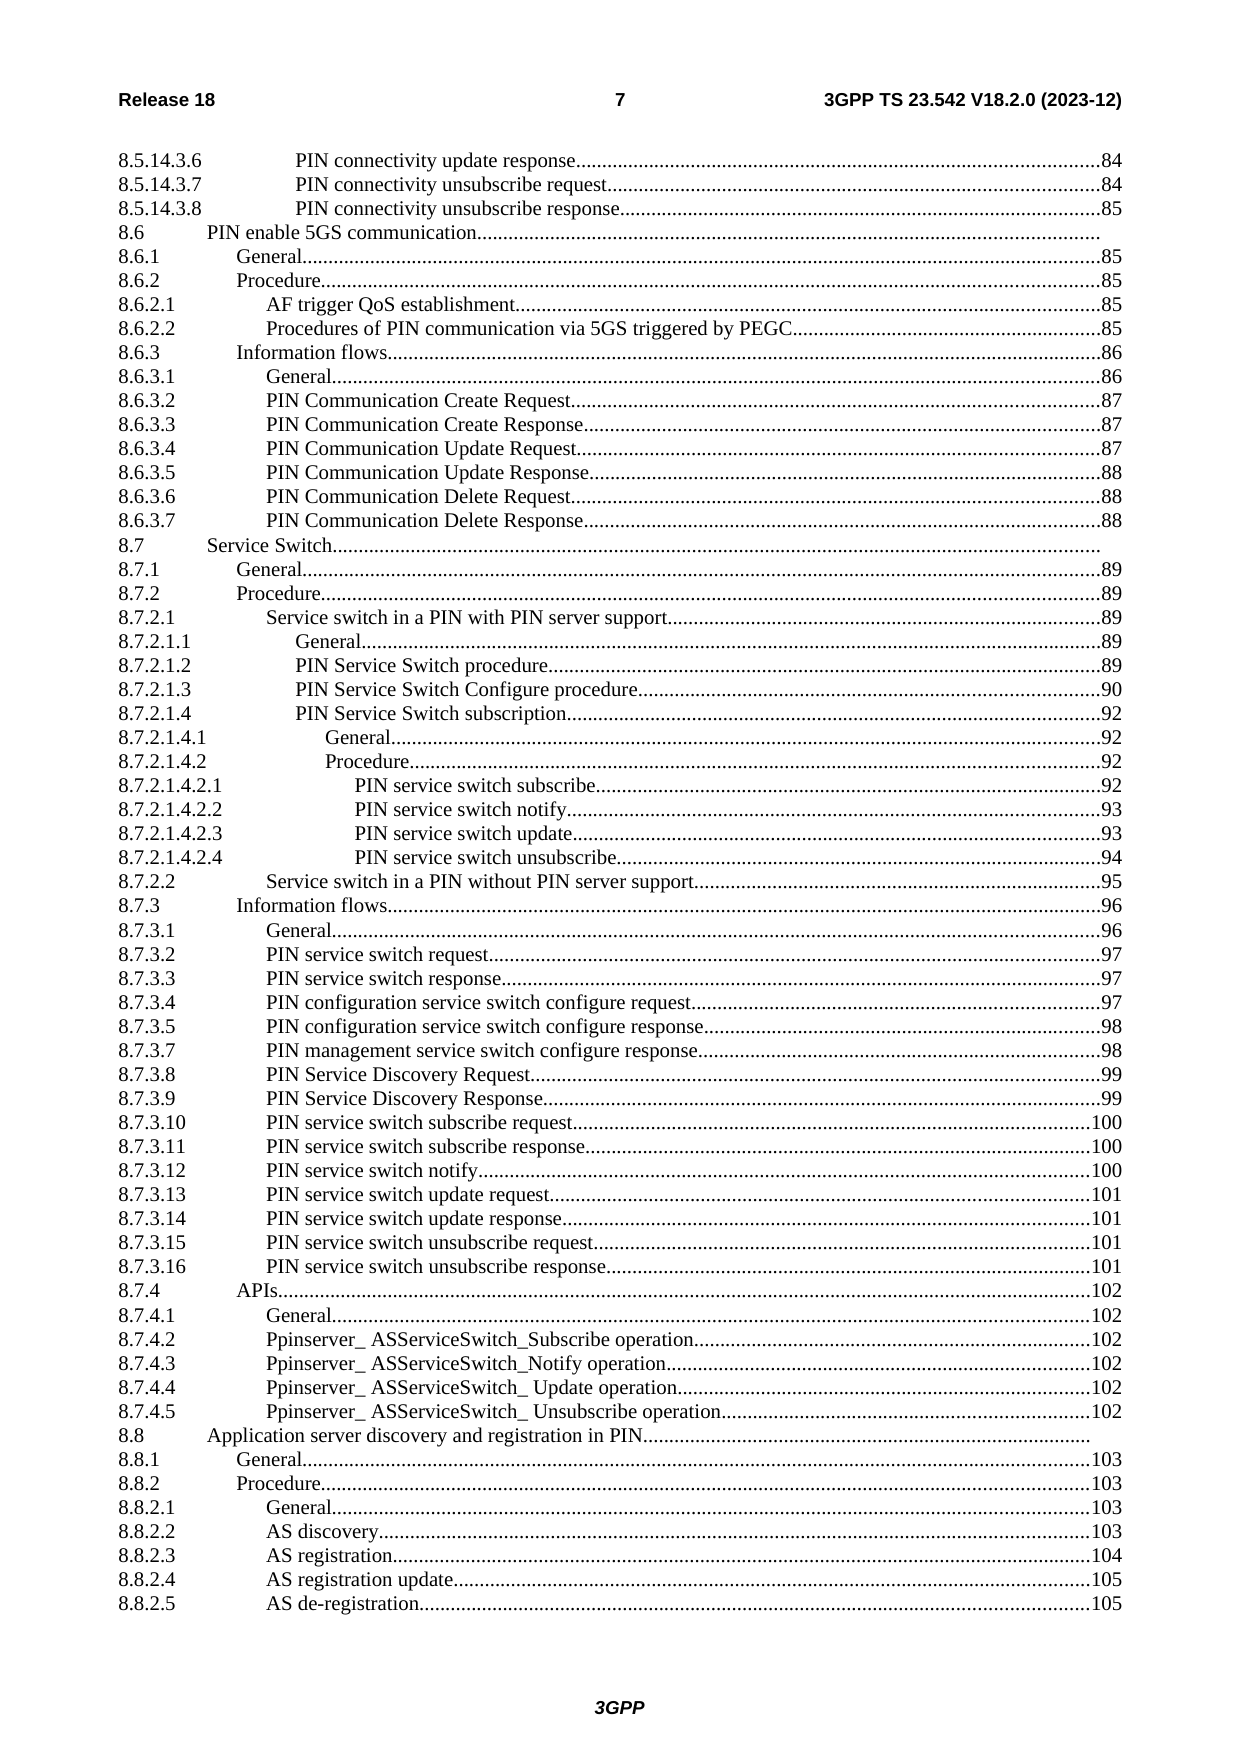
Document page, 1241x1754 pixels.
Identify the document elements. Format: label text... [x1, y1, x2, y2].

text 8.5.14.3.6 PIN connectivity update response 84 [118, 147, 1122, 172]
text 8.6.1 General 85 [118, 244, 1122, 268]
text 8.7.2.1.2 PIN Service Switch procedure 89 [118, 653, 1122, 677]
text 8.7.3.5 PIN configuration service switch configure response 98 [118, 1014, 1122, 1038]
text 8.7 Service Switch 89 [118, 532, 1078, 557]
text 8.7.2.1 Service switch in a PIN with PIN server support 89 [118, 605, 1122, 629]
text 8.7.2.1.3 PIN Service Switch Configure procedure 90 [118, 677, 1122, 701]
text 8.7.3.1 General 96 [118, 917, 1122, 942]
text 8.5.14.3.7 PIN connectivity unsubscribe request 84 [118, 172, 1122, 196]
text 8.7.3.8 PIN Service Discovery Request 99 [118, 1062, 1122, 1086]
text 8.6.3 Information flows 86 [118, 340, 1122, 364]
text 8.7.2.1.4.2.2 PIN service switch notify 93 [118, 797, 1122, 821]
text 8.7.3.14 PIN service switch update response 101 [118, 1206, 1122, 1230]
text 8.8.2.5 AS de-registration 105 [118, 1591, 1122, 1615]
text 8.7.3.4 PIN configuration service switch configure request 97 [118, 990, 1122, 1014]
text 8.8 Application server discovery and registration in PIN 103 [118, 1423, 1078, 1447]
text 8.7.2.2 Service switch in a PIN without PIN server support 95 [118, 869, 1122, 893]
text 8.8.1 General 103 [118, 1447, 1122, 1471]
text 8.7.3.10 PIN service switch subscribe request 100 [118, 1110, 1122, 1134]
text 8.7.4.4 Ppinserver_ ASServiceSwitch_ Update operation 102 [118, 1375, 1122, 1399]
text 8.7.4 APIs 102 [118, 1278, 1122, 1302]
text 8.7.2.1.4.2.3 PIN service switch update 93 [118, 821, 1122, 845]
text 8.6 PIN enable 5GS communication 85 [118, 220, 1078, 244]
text 8.6.3.5 PIN Communication Update Response 88 [118, 460, 1122, 484]
text 8.7.4.3 Ppinserver_ ASServiceSwitch_Notify operation 102 [118, 1351, 1122, 1375]
text 8.6.2.1 AF trigger QoS establishment 85 [118, 292, 1122, 316]
text 8.8.2.1 General 103 [118, 1495, 1122, 1519]
text 8.7.3.3 PIN service switch response 97 [118, 966, 1122, 990]
text 8.6.3.6 PIN Communication Delete Request 88 [118, 484, 1122, 508]
text 8.7.3.11 PIN service switch subscribe response 100 [118, 1134, 1122, 1158]
text 8.6.2 Procedure 85 [118, 268, 1122, 292]
text 8.7.2.1.4.1 General 92 [118, 725, 1122, 749]
text 8.7.4.5 Ppinserver_ ASServiceSwitch_ Unsubscribe operation 102 [118, 1399, 1122, 1423]
text 8.5.14.3.8 PIN connectivity unsubscribe response 85 [118, 196, 1122, 220]
text 8.6.3.4 PIN Communication Update Request 87 [118, 436, 1122, 460]
text 8.7.2.1.1 General 89 [118, 629, 1122, 653]
text 8.7.3.7 PIN management service switch configure response 98 [118, 1038, 1122, 1062]
text 8.7.3 Information flows 96 [118, 893, 1122, 917]
text 8.7.3.13 PIN service switch update request 101 [118, 1182, 1122, 1206]
text 8.7.2.1.4.2 Procedure 92 [118, 749, 1122, 773]
text 8.8.2.3 AS registration 104 [118, 1543, 1122, 1567]
text 8.8.2.2 AS discovery 103 [118, 1519, 1122, 1543]
text 8.6.3.2 PIN Communication Create Request 87 [118, 388, 1122, 412]
text 8.6.3.3 PIN Communication Create Response 87 [118, 412, 1122, 436]
text 8.7.4.1 General 102 [118, 1302, 1122, 1327]
text 8.7.2.1.4.2.4 PIN service switch unsubscribe 94 [118, 845, 1122, 869]
text 8.7.3.16 PIN service switch unsubscribe response 101 [118, 1254, 1122, 1278]
text 8.6.3.1 General 86 [118, 364, 1122, 388]
text 8.8.2.4 AS registration update 105 [118, 1567, 1122, 1591]
text 8.7.4.2 Ppinserver_ ASServiceSwitch_Subscribe operation 102 [118, 1327, 1122, 1351]
text 8.7.2.1.4.2.1 PIN service switch subscribe 92 [118, 773, 1122, 797]
text 8.7.2 Procedure 89 [118, 581, 1122, 605]
text 8.7.3.12 PIN service switch notify 100 [118, 1158, 1122, 1182]
text 8.7.1 General 89 [118, 557, 1122, 581]
text 8.7.2.1.4 PIN Service Switch subscription 92 [118, 701, 1122, 725]
text 8.7.3.9 PIN Service Discovery Response 99 [118, 1086, 1122, 1110]
text 8.7.3.15 PIN service switch unsubscribe request 101 [118, 1230, 1122, 1254]
text 8.6.3.7 PIN Communication Delete Response 88 [118, 508, 1122, 532]
text 8.8.2 Procedure 103 [118, 1471, 1122, 1495]
text 8.7.3.2 PIN service switch request 97 [118, 942, 1122, 966]
text 8.6.2.2 Procedures of PIN communication via 5GS triggered by PEGC 85 [118, 316, 1122, 340]
